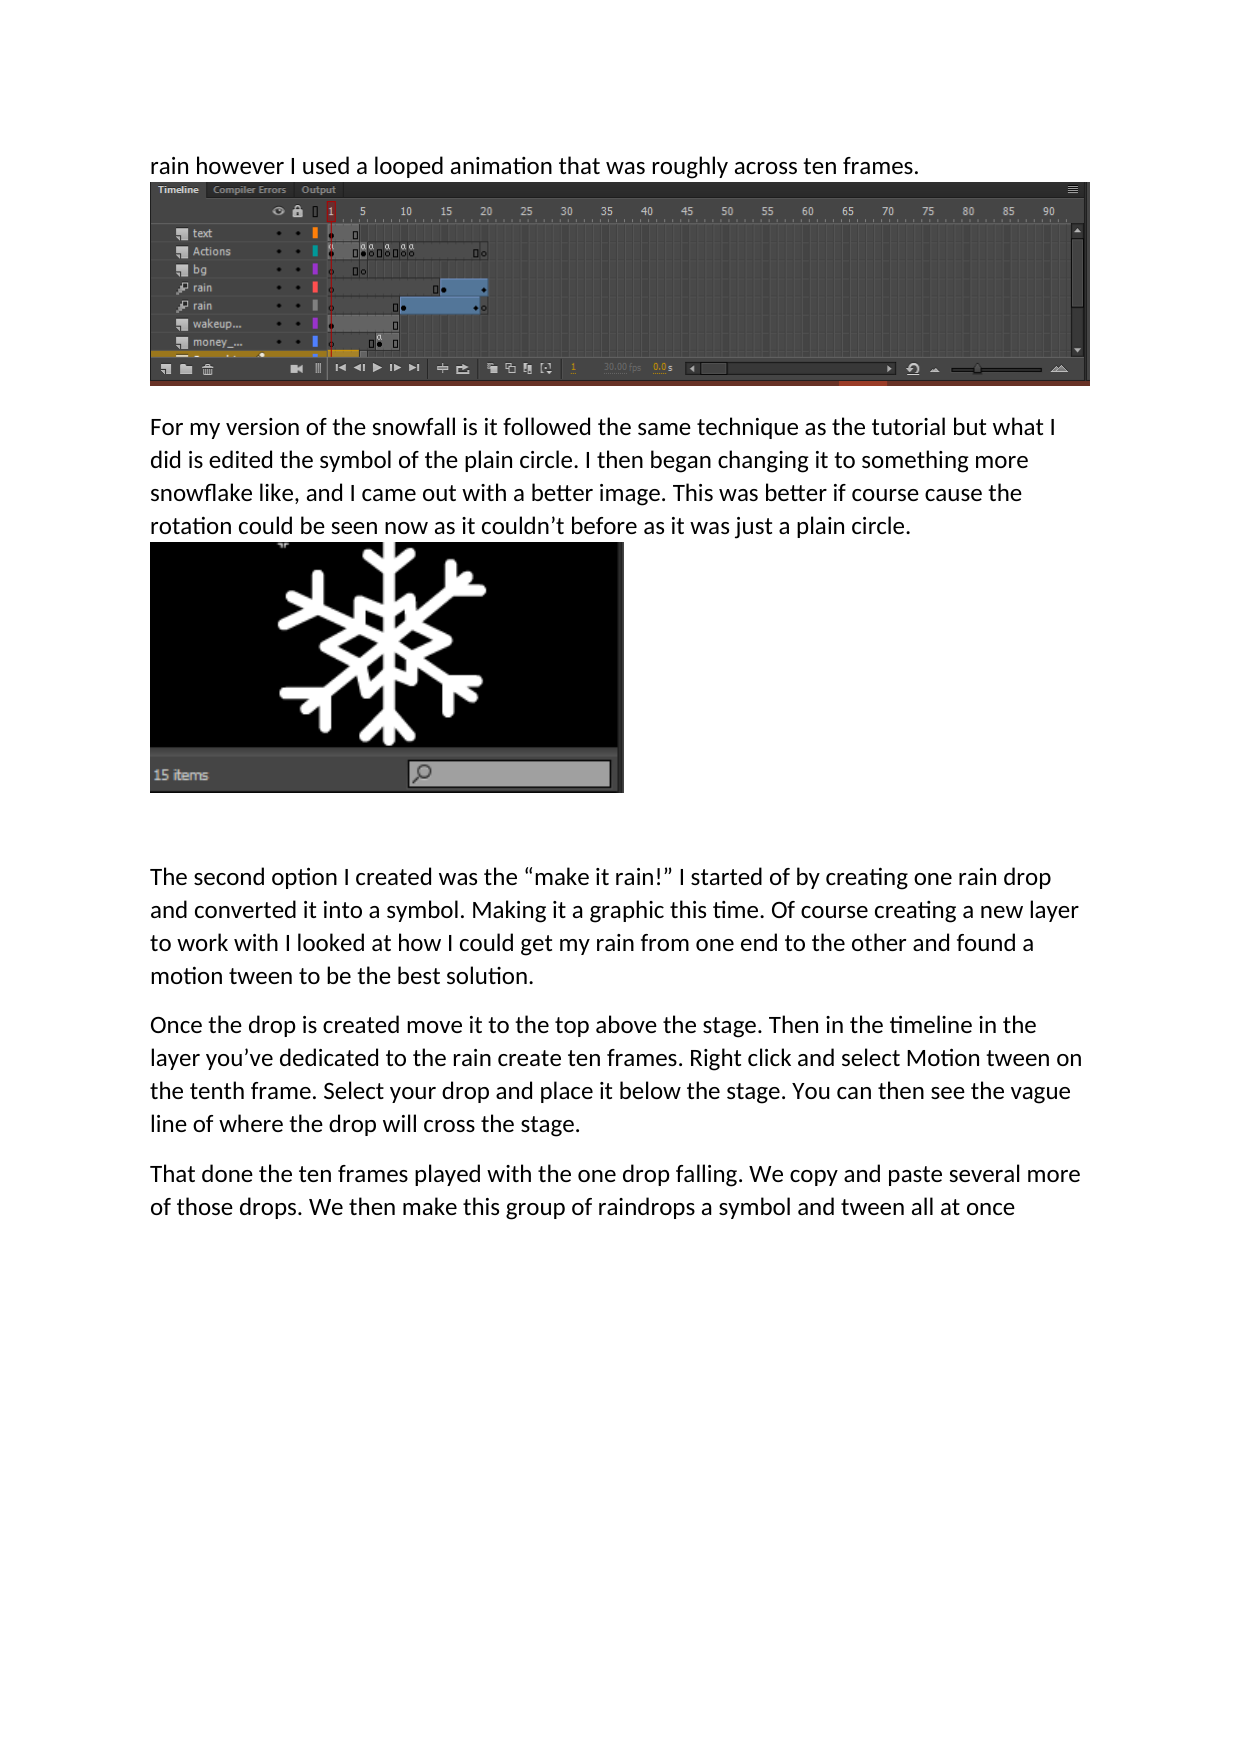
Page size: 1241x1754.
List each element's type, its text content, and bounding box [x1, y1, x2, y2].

text Once the drop is created move it to the top above the stage. Then in the timeline in the layer you’ve dedicated to the rain create ten frames. Right click and select Motion tween on the tenth frame. Select your drop and place it below the stage. You can then see the vague line of where the drop will cross the stage. [150, 1009, 1090, 1139]
picture [150, 182, 1090, 386]
text That done the ten frames played with the one drop falling. We copy and paste several more of those drops. We then make this group of raindrops a symbol and tween all at once creating the rain effect. [150, 1158, 1090, 1221]
picture [150, 542, 624, 793]
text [150, 150, 1090, 182]
text The second option I created was the “make it rain!” I started of by creating one rain drop and converted it into a symbol. Making it a graphic this time. Of course creating a new layer to work with I looked at how I could get my rain from one end to the other and found a motion tween to be the best solution. [150, 861, 1090, 991]
